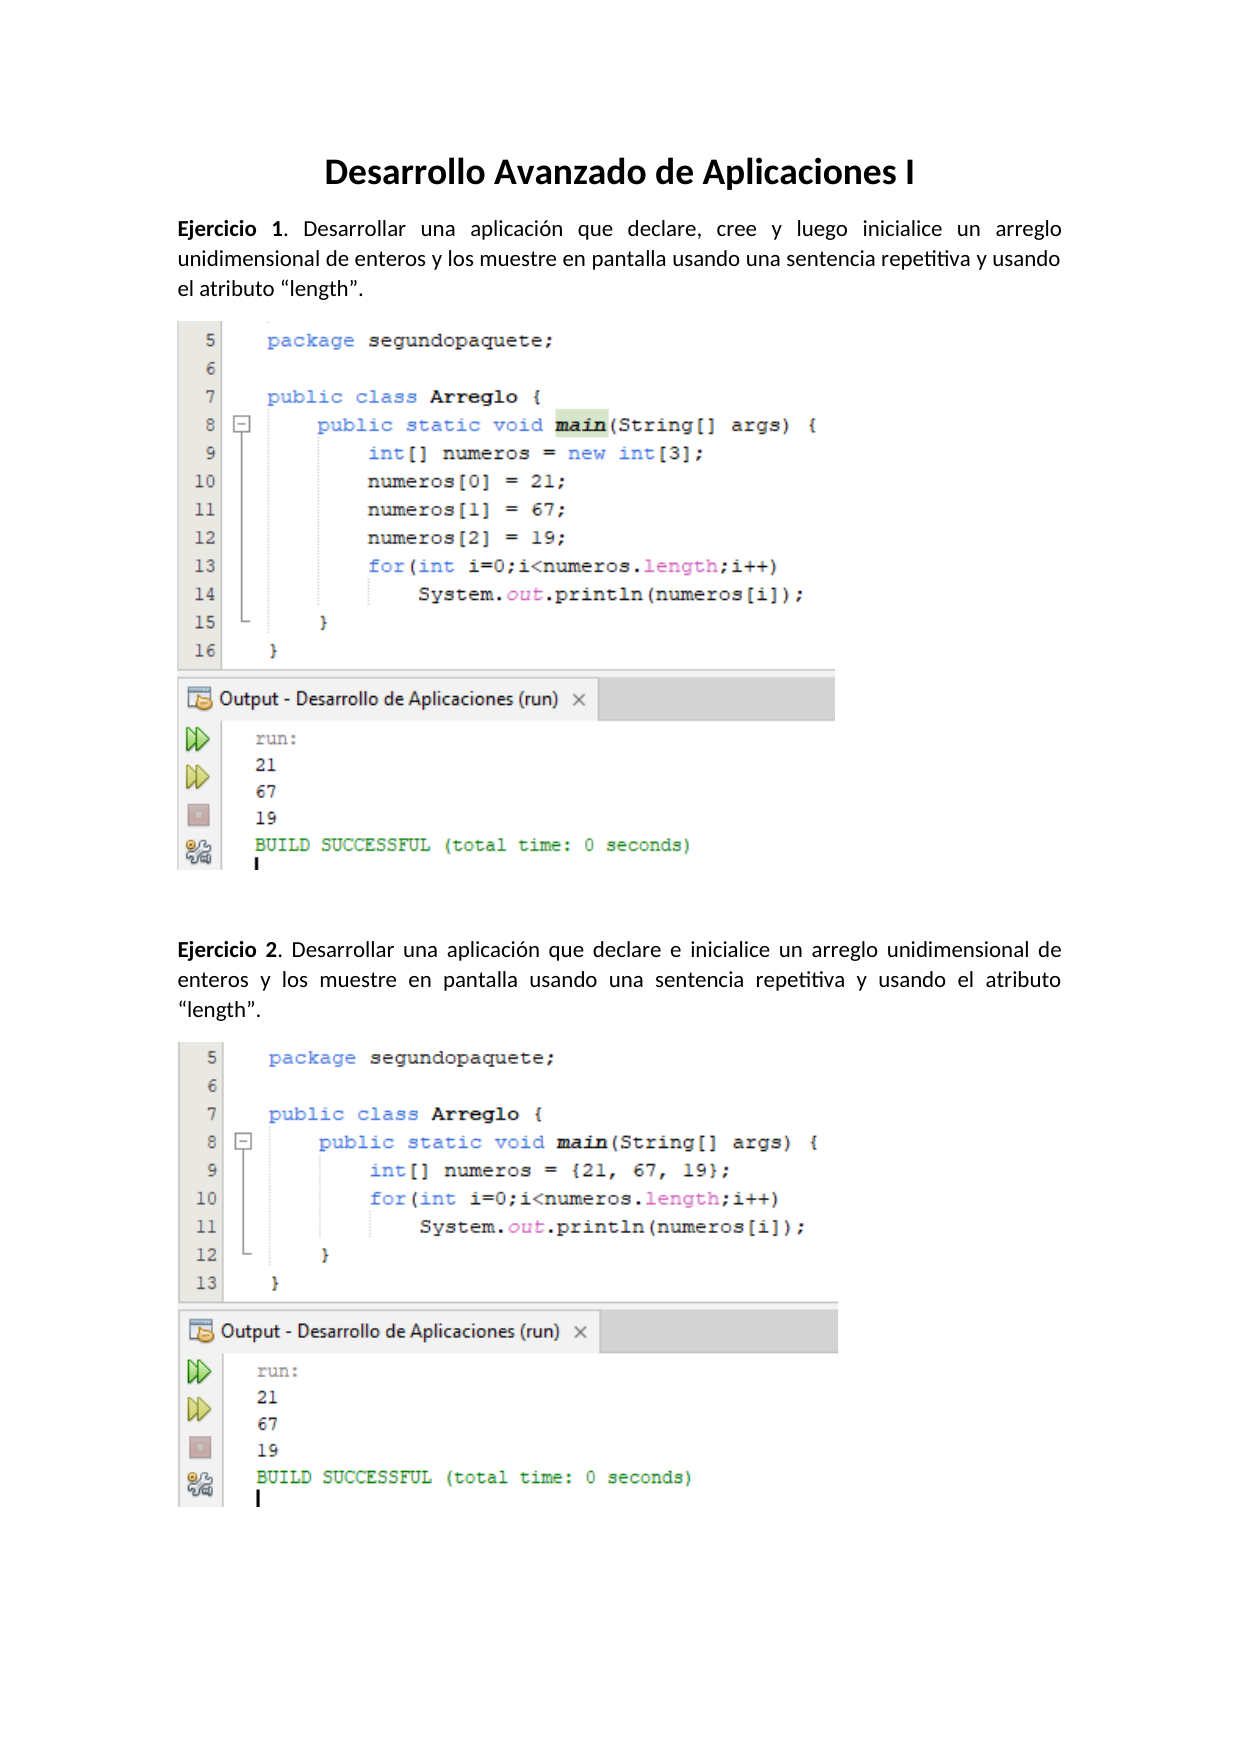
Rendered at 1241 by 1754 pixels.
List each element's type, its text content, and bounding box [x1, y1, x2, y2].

picture [177, 321, 835, 870]
picture [177, 1042, 839, 1507]
text Ejercicio 1. Desarrollar una aplicación que declare, cree y luego inicialice un arreglo unidimensional de enteros y los muestre en pantalla usando una sentencia repetitiva y usando el atributo “length”. [177, 214, 1063, 302]
text Ejercicio 2. Desarrollar una aplicación que declare e inicialice un arreglo unidimensional de enteros y los muestre en pantalla usando una sentencia repetitiva y usando el atributo “length”. [177, 935, 1063, 1024]
text Desarrollo Avanzado de Aplicaciones I [177, 148, 1063, 193]
